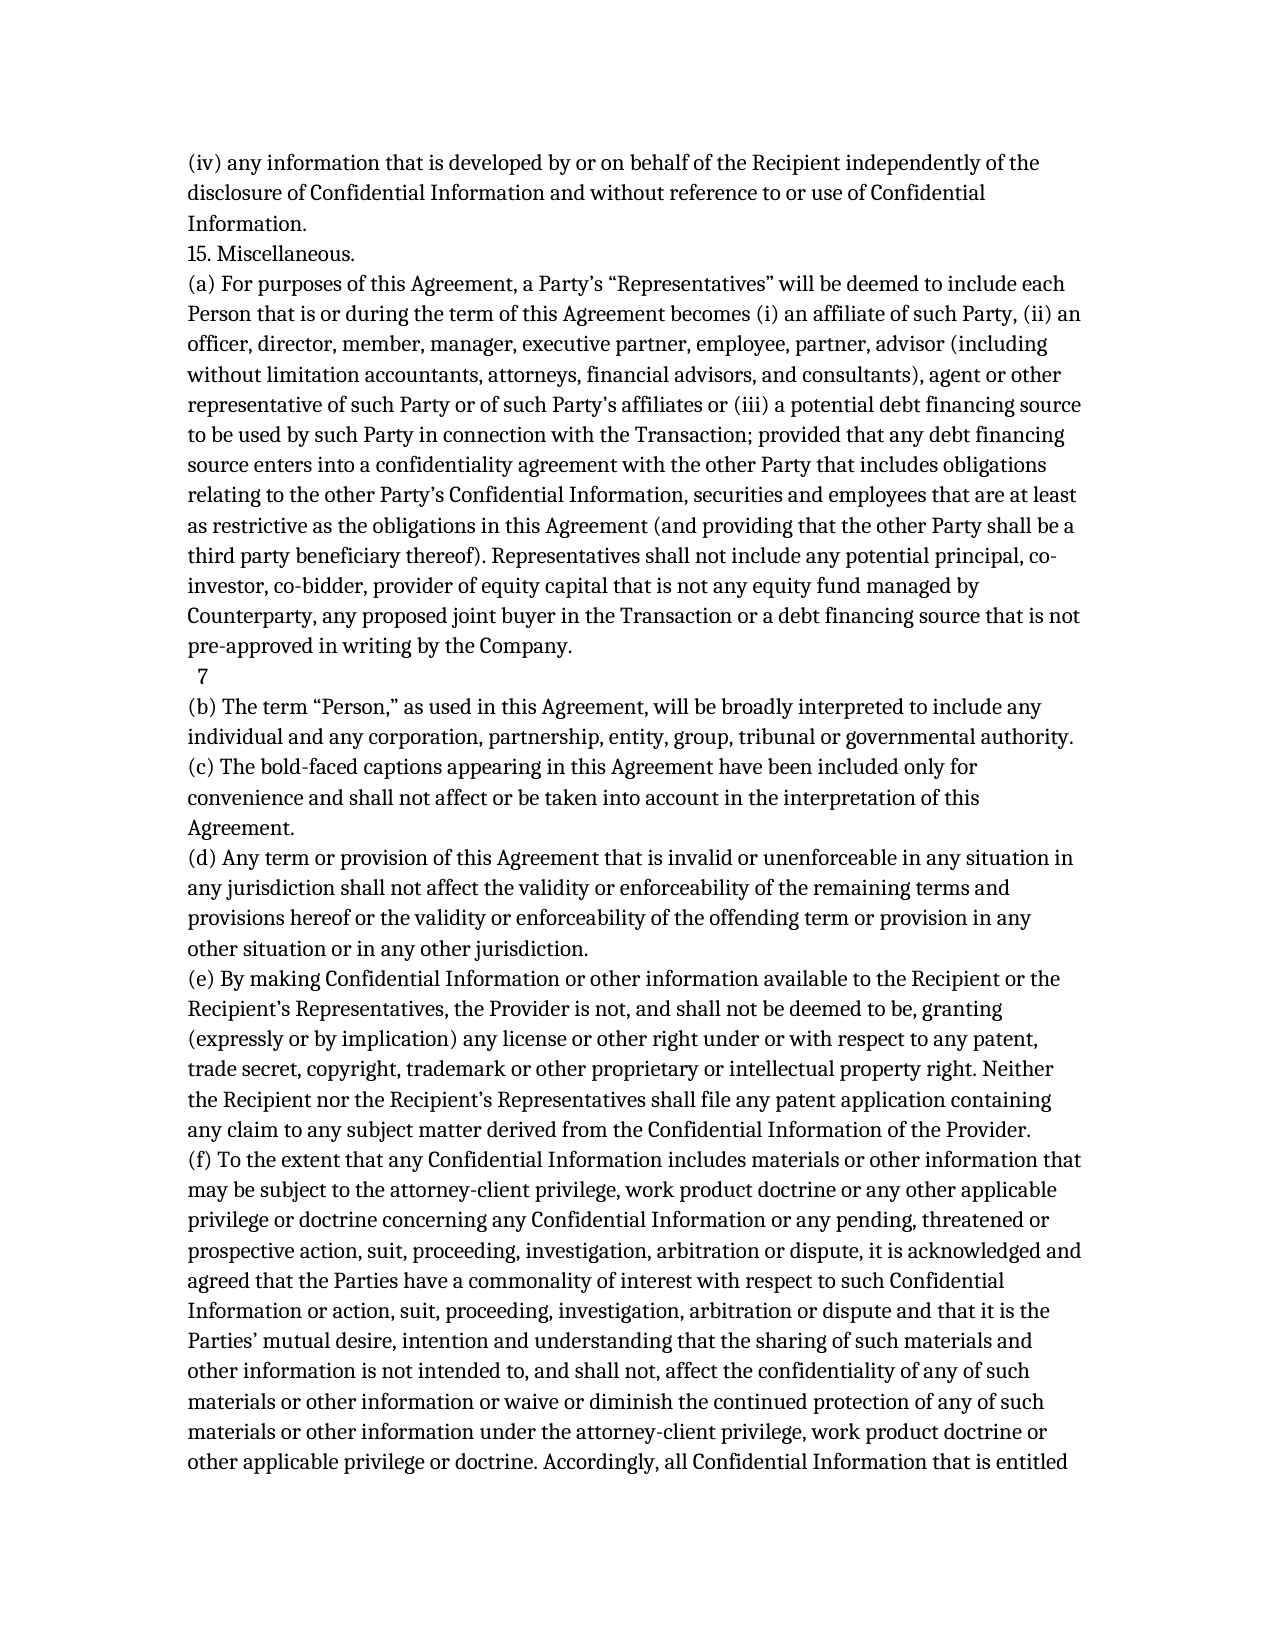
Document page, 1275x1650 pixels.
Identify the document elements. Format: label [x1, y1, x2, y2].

text [187, 150, 1087, 1475]
